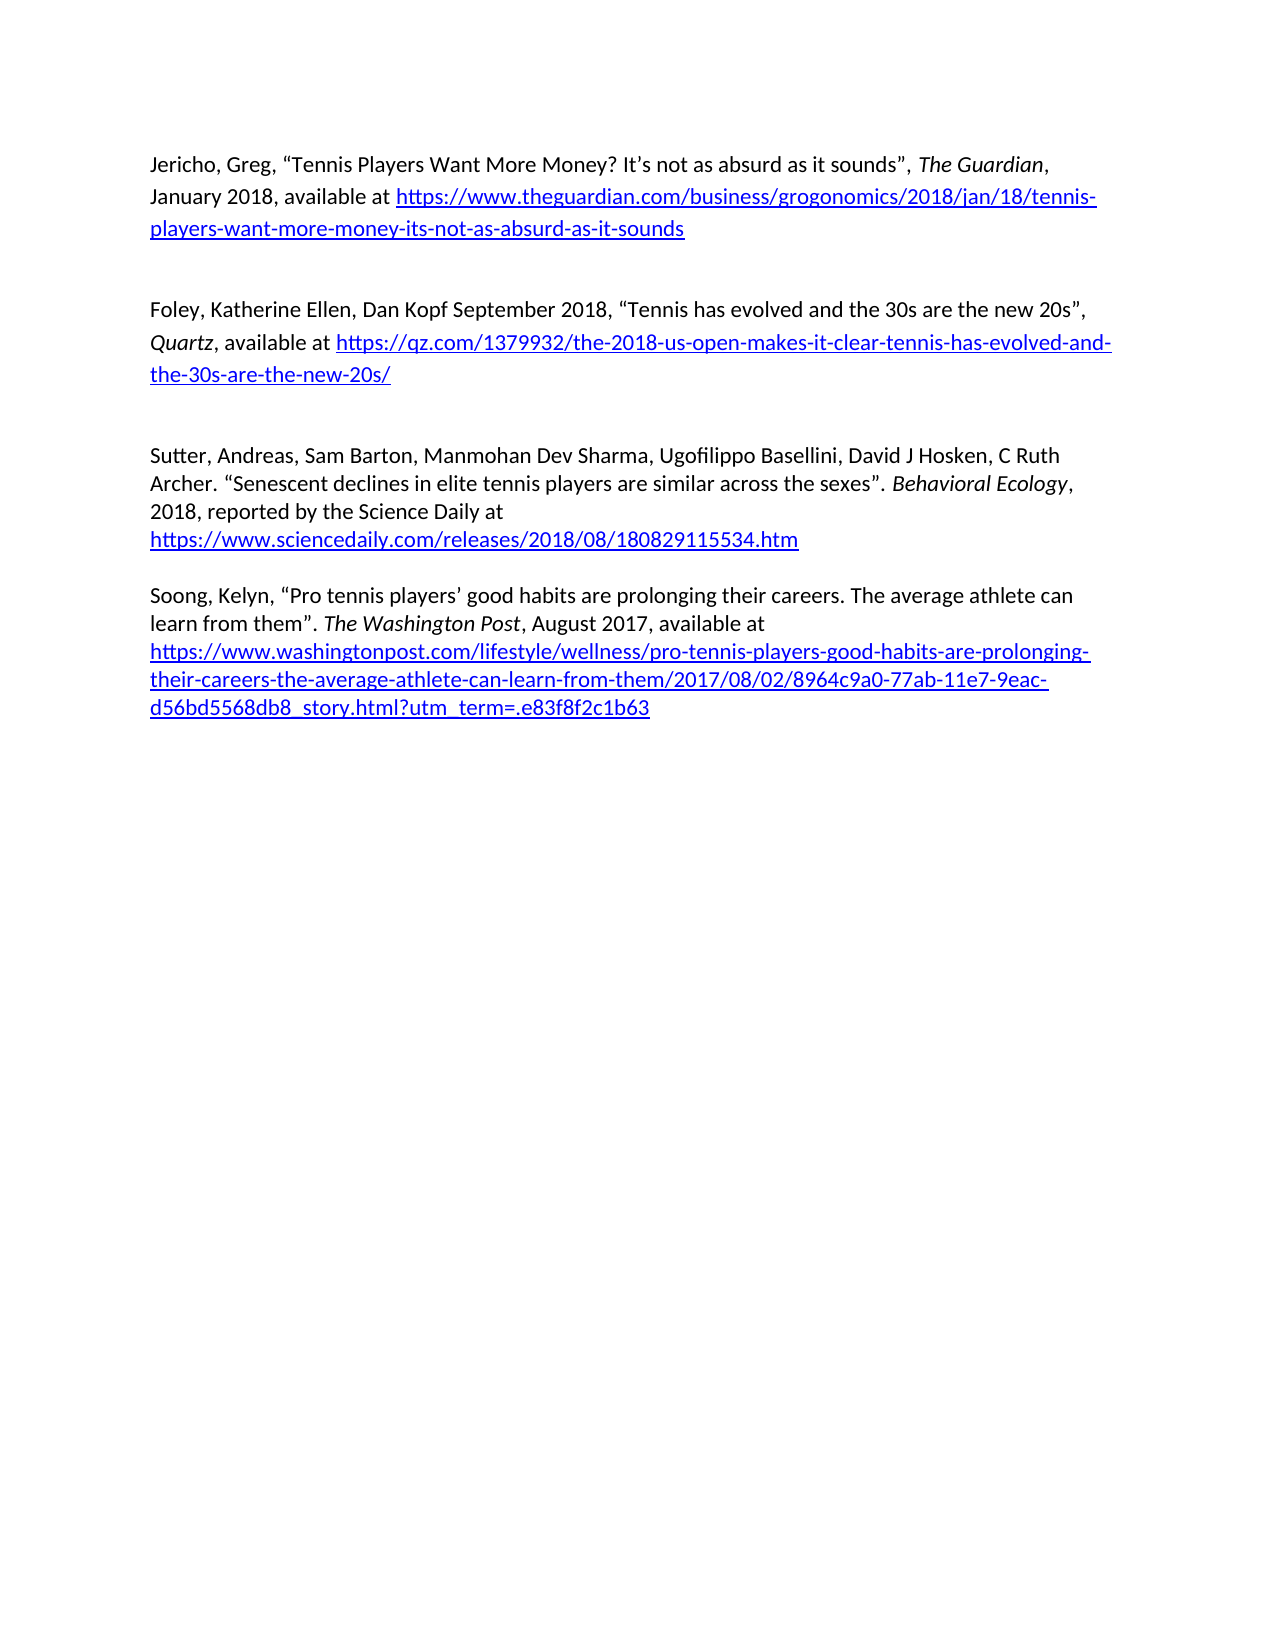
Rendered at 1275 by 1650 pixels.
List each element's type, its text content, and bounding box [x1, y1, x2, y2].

text Jericho, Greg, “Tennis Players Want More Money? It’s not as absurd as it sounds”, The Guardian, January 2018, available at https://www.theguardian.com/business/grogonomics/2018/jan/18/tennis-players-want-more-money-its-not-as-absurd-as-it-sounds [150, 150, 1125, 242]
text Soong, Kelyn, “Pro tennis players’ good habits are prolonging their careers. The average athlete can learn from them”. The Washington Post, August 2017, available at [150, 581, 1125, 637]
text Sutter, Andreas, Sam Barton, Manmohan Dev Sharma, Ugofilippo Basellini, David J Hosken, C Ruth Archer. “Senescent declines in elite tennis players are similar across the sexes”. Behavioral Ecology, 2018, reported by the Science Daily at https://www.sciencedaily.com/releases/2018/08/180829115534.htm [150, 441, 1125, 553]
text https://www.washingtonpost.com/lifestyle/wellness/pro-tennis-players-good-habits-are-prolonging-their-careers-the-average-athlete-can-learn-from-them/2017/08/02/8964c9a0-77ab-11e7-9eac-d56bd5568db8_story.html?utm_term=.e83f8f2c1b63 [150, 637, 1125, 721]
text Foley, Katherine Ellen, Dan Kopf September 2018, “Tennis has evolved and the 30s are the new 20s”, Quartz, available at https://qz.com/1379932/the-2018-us-open-makes-it-clear-tennis-has-evolved-and-the-30s-are-the-new-20s/ [150, 295, 1125, 388]
